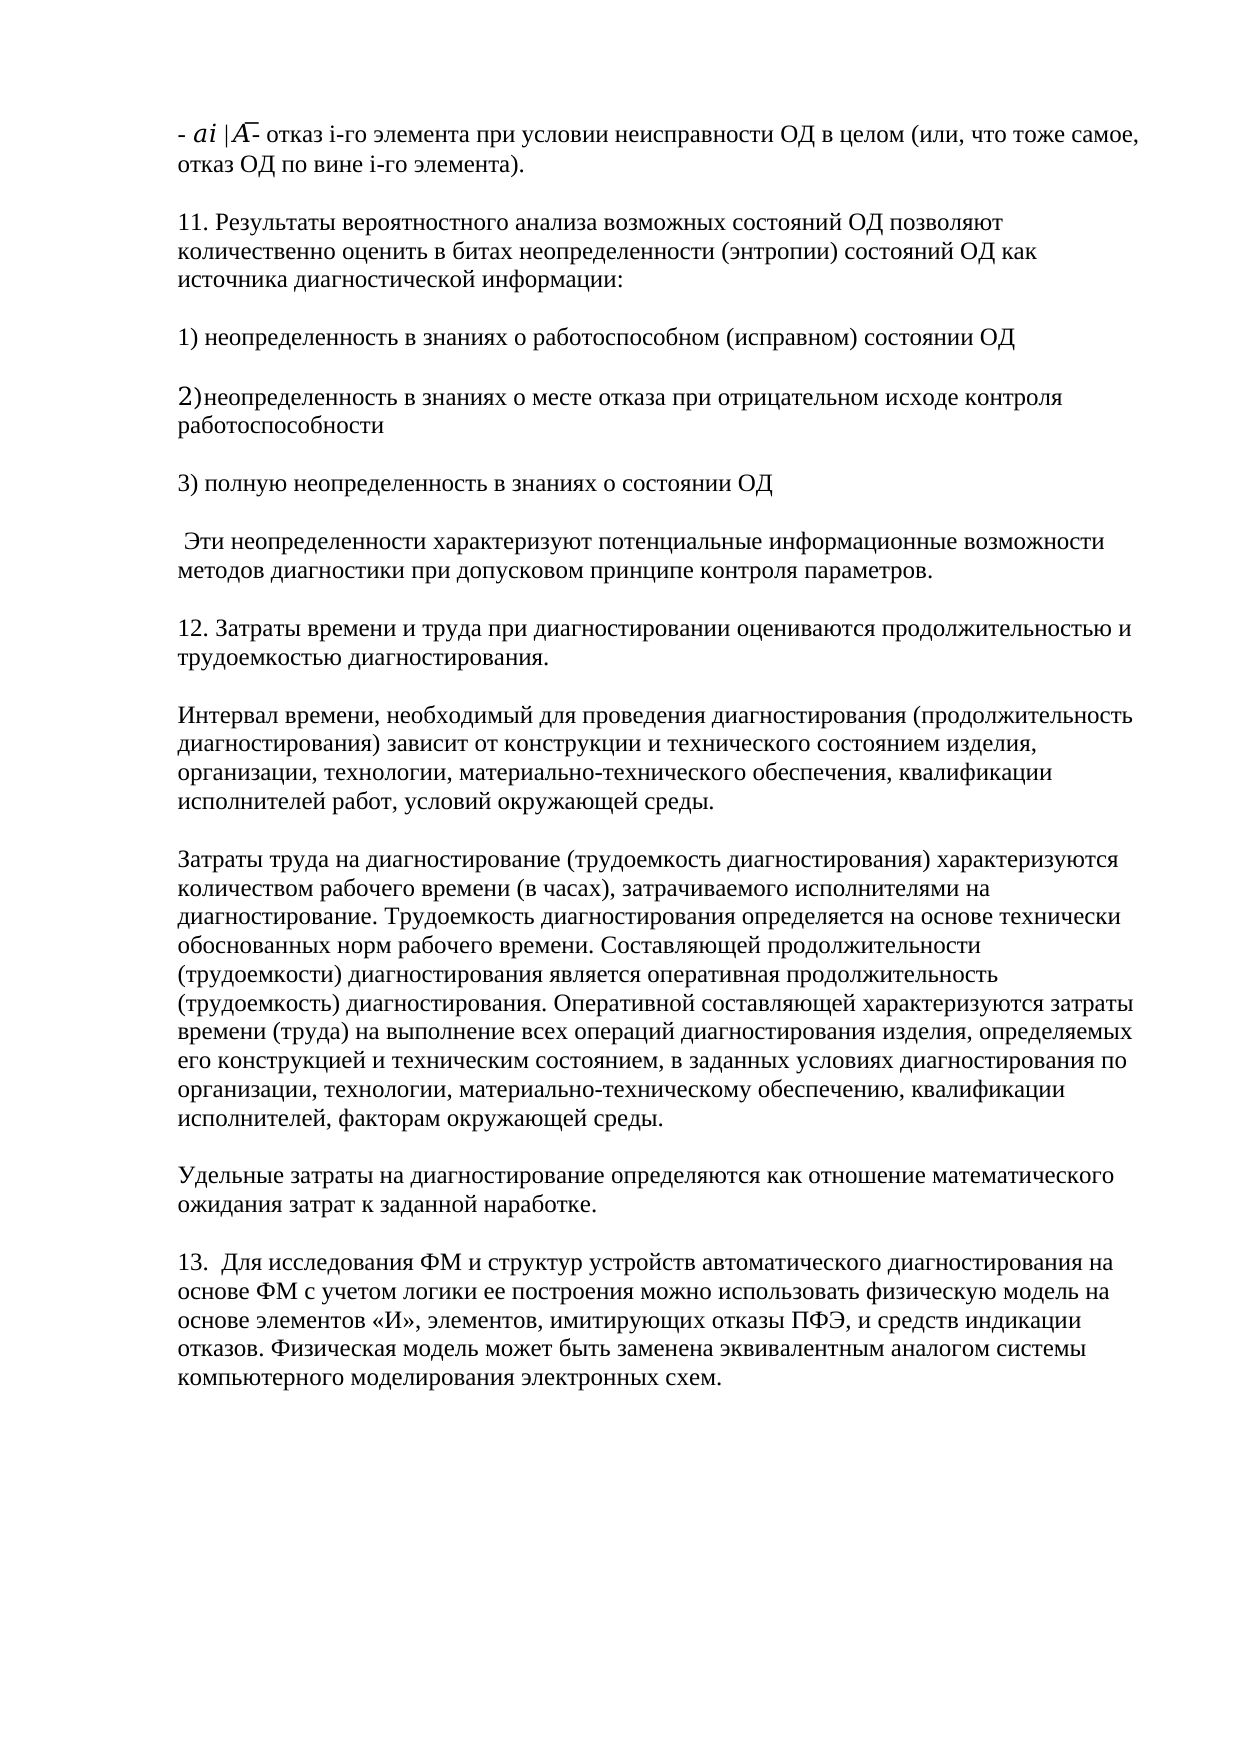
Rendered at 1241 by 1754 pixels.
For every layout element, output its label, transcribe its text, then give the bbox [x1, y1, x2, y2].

text 11. Результаты вероятностного анализа возможных состояний ОД позволяют количественно оценить в битах неопределенности (энтропии) состояний ОД как источника диагностической информации: [177, 207, 1152, 293]
text Затраты труда на диагностирование (трудоемкость диагностирования) характеризуются количеством рабочего времени (в часах), затрачиваемого исполнителями на диагностирование. Трудоемкость диагностирования определяется на основе технически обоснованных норм рабочего времени. Составляющей продолжительности (трудоемкости) диагностирования является оперативная продолжительность (трудоемкость) диагностирования. Оперативной составляющей характеризуются затраты времени (труда) на выполнение всех операций диагностирования изделия, определяемых его конструкцией и техническим состоянием, в заданных условиях диагностирования по организации, технологии, материально-техническому обеспечению, квалификации исполнителей, факторам окружающей среды. [177, 844, 1152, 1131]
text - 𝑎𝑖 |𝐴̅- отказ i-го элемента при условии неисправности ОД в целом (или, что тоже самое, отказ ОД по вине i-го элемента). [177, 118, 1152, 178]
text 3) полную неопределенность в знаниях о состоянии ОД [177, 468, 1152, 497]
text 1) неопределенность в знаниях о работоспособном (исправном) состоянии ОД [177, 322, 1152, 351]
text 12. Затраты времени и труда при диагностировании оцениваются продолжительностью и трудоемкостью диагностирования. [177, 613, 1152, 671]
text Интервал времени, необходимый для проведения диагностирования (продолжительность диагностирования) зависит от конструкции и технического состоянием изделия, организации, технологии, материально-технического обеспечения, квалификации исполнителей работ, условий окружающей среды. [177, 700, 1152, 815]
text 13. Для исследования ФМ и структур устройств автоматического диагностирования на основе ФМ с учетом логики ее построения можно использовать физическую модель на основе элементов «И», элементов, имитирующих отказы ПФЭ, и средств индикации отказов. Физическая модель может быть заменена эквивалентным аналогом системы компьютерного моделирования электронных схем. [177, 1247, 1152, 1391]
text 2)неопределенность в знаниях о месте отказа при отрицательном исходе контроля работоспособности [177, 380, 1152, 439]
text Удельные затраты на диагностирование определяются как отношение математического ожидания затрат к заданной наработке. [177, 1161, 1152, 1218]
text Эти неопределенности характеризуют потенциальные информационные возможности методов диагностики при допусковом принципе контроля параметров. [177, 526, 1152, 584]
